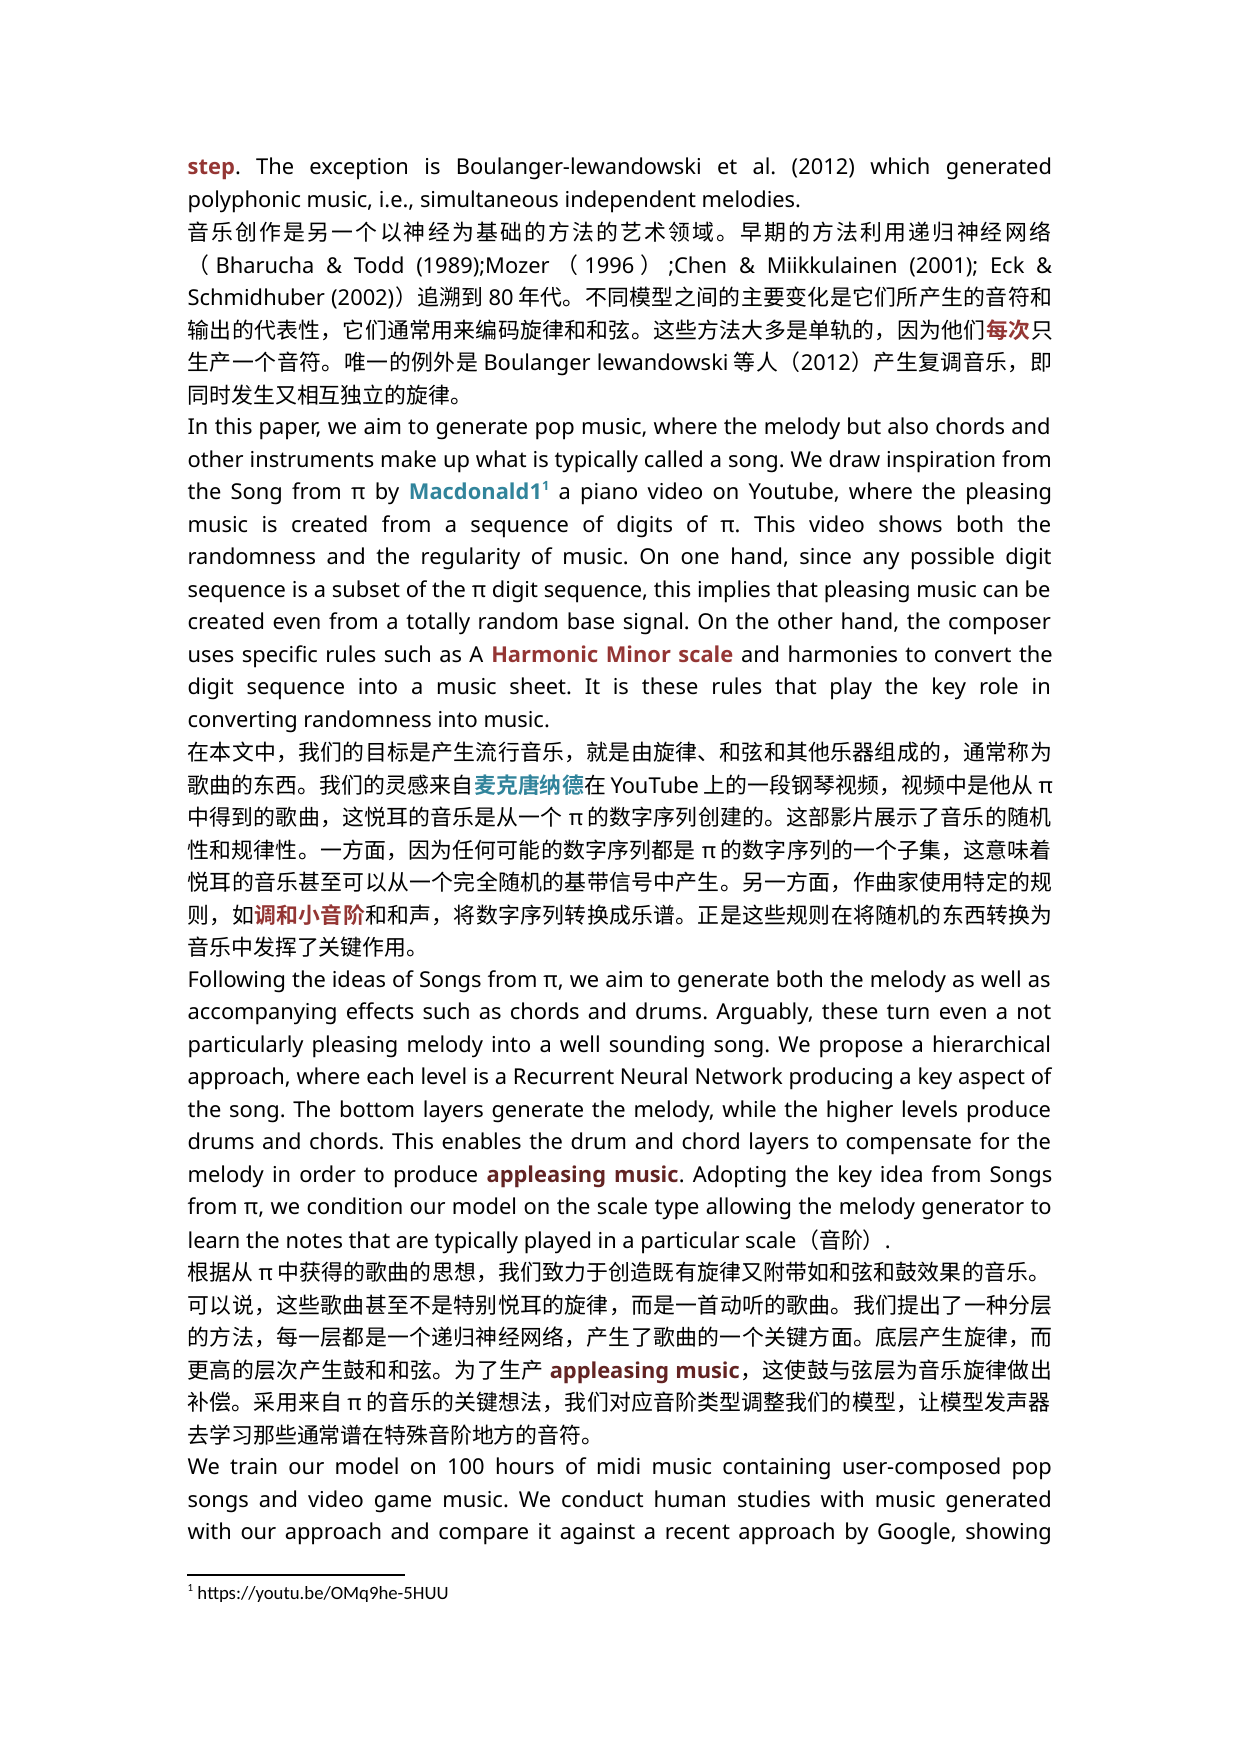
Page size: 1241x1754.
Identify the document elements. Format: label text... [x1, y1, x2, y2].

text Following the ideas of Songs from π, we aim to generate both the melody as well as accompanying effects such as chords and drums. Arguably, these turn even a not particularly pleasing melody into a well sounding song. We propose a hierarchical approach, where each level is a Recurrent Neural Network producing a key aspect of the song. The bottom layers generate the melody, while the higher levels produce drums and chords. This enables the drum and chord layers to compensate for the melody in order to produce appleasing music. Adopting the key idea from Songs from π, we condition our model on the scale type allowing the melody generator to learn the notes that are typically played in a particular scale（音阶）. [187, 962, 1053, 1255]
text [187, 150, 1053, 215]
text 在本文中，我们的目标是产生流行音乐，就是由旋律、和弦和其他乐器组成的，通常称为歌曲的东西。我们的灵感来自麦克唐纳德在YouTube上的一段钢琴视频，视频中是他从π中得到的歌曲，这悦耳的音乐是从一个π的数字序列创建的。这部影片展示了音乐的随机性和规律性。一方面，因为任何可能的数字序列都是π的数字序列的一个子集，这意味着悦耳的音乐甚至可以从一个完全随机的基带信号中产生。另一方面，作曲家使用特定的规则，如调和小音阶和和声，将数字序列转换成乐谱。正是这些规则在将随机的东西转换为音乐中发挥了关键作用。 [187, 735, 1053, 962]
text In this paper, we aim to generate pop music, where the melody but also chords and other instruments make up what is typically called a song. We draw inspiration from the Song from π by Macdonald1 a piano video on Youtube, where the pleasing music is created from a sequence of digits of π. This video shows both the randomness and the regularity of music. On one hand, since any possible digit sequence is a subset of the π digit sequence, this implies that pleasing music can be created even from a totally random base signal. On the other hand, the composer uses specific rules such as A Harmonic Minor scale and harmonies to convert the digit sequence into a music sheet. It is these rules that play the key role in converting randomness into music. [187, 410, 1053, 735]
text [187, 1450, 1053, 1547]
text 根据从π中获得的歌曲的思想，我们致力于创造既有旋律又附带如和弦和鼓效果的音乐。可以说，这些歌曲甚至不是特别悦耳的旋律，而是一首动听的歌曲。我们提出了一种分层的方法，每一层都是一个递归神经网络，产生了歌曲的一个关键方面。底层产生旋律，而更高的层次产生鼓和和弦。为了生产appleasing music，这使鼓与弦层为音乐旋律做出补偿。采用来自π的音乐的关键想法，我们对应音阶类型调整我们的模型，让模型发声器去学习那些通常谱在特殊音阶地方的音符。 [187, 1255, 1053, 1450]
text 音乐创作是另一个以神经为基础的方法的艺术领域。早期的方法利用递归神经网络（Bharucha & Todd (1989);Mozer（1996）;Chen & Miikkulainen (2001); Eck & Schmidhuber (2002)）追溯到80年代。不同模型之间的主要变化是它们所产生的音符和输出的代表性，它们通常用来编码旋律和和弦。这些方法大多是单轨的，因为他们每次只生产一个音符。唯一的例外是Boulanger lewandowski等人（2012）产生复调音乐，即同时发生又相互独立的旋律。 [187, 215, 1053, 410]
